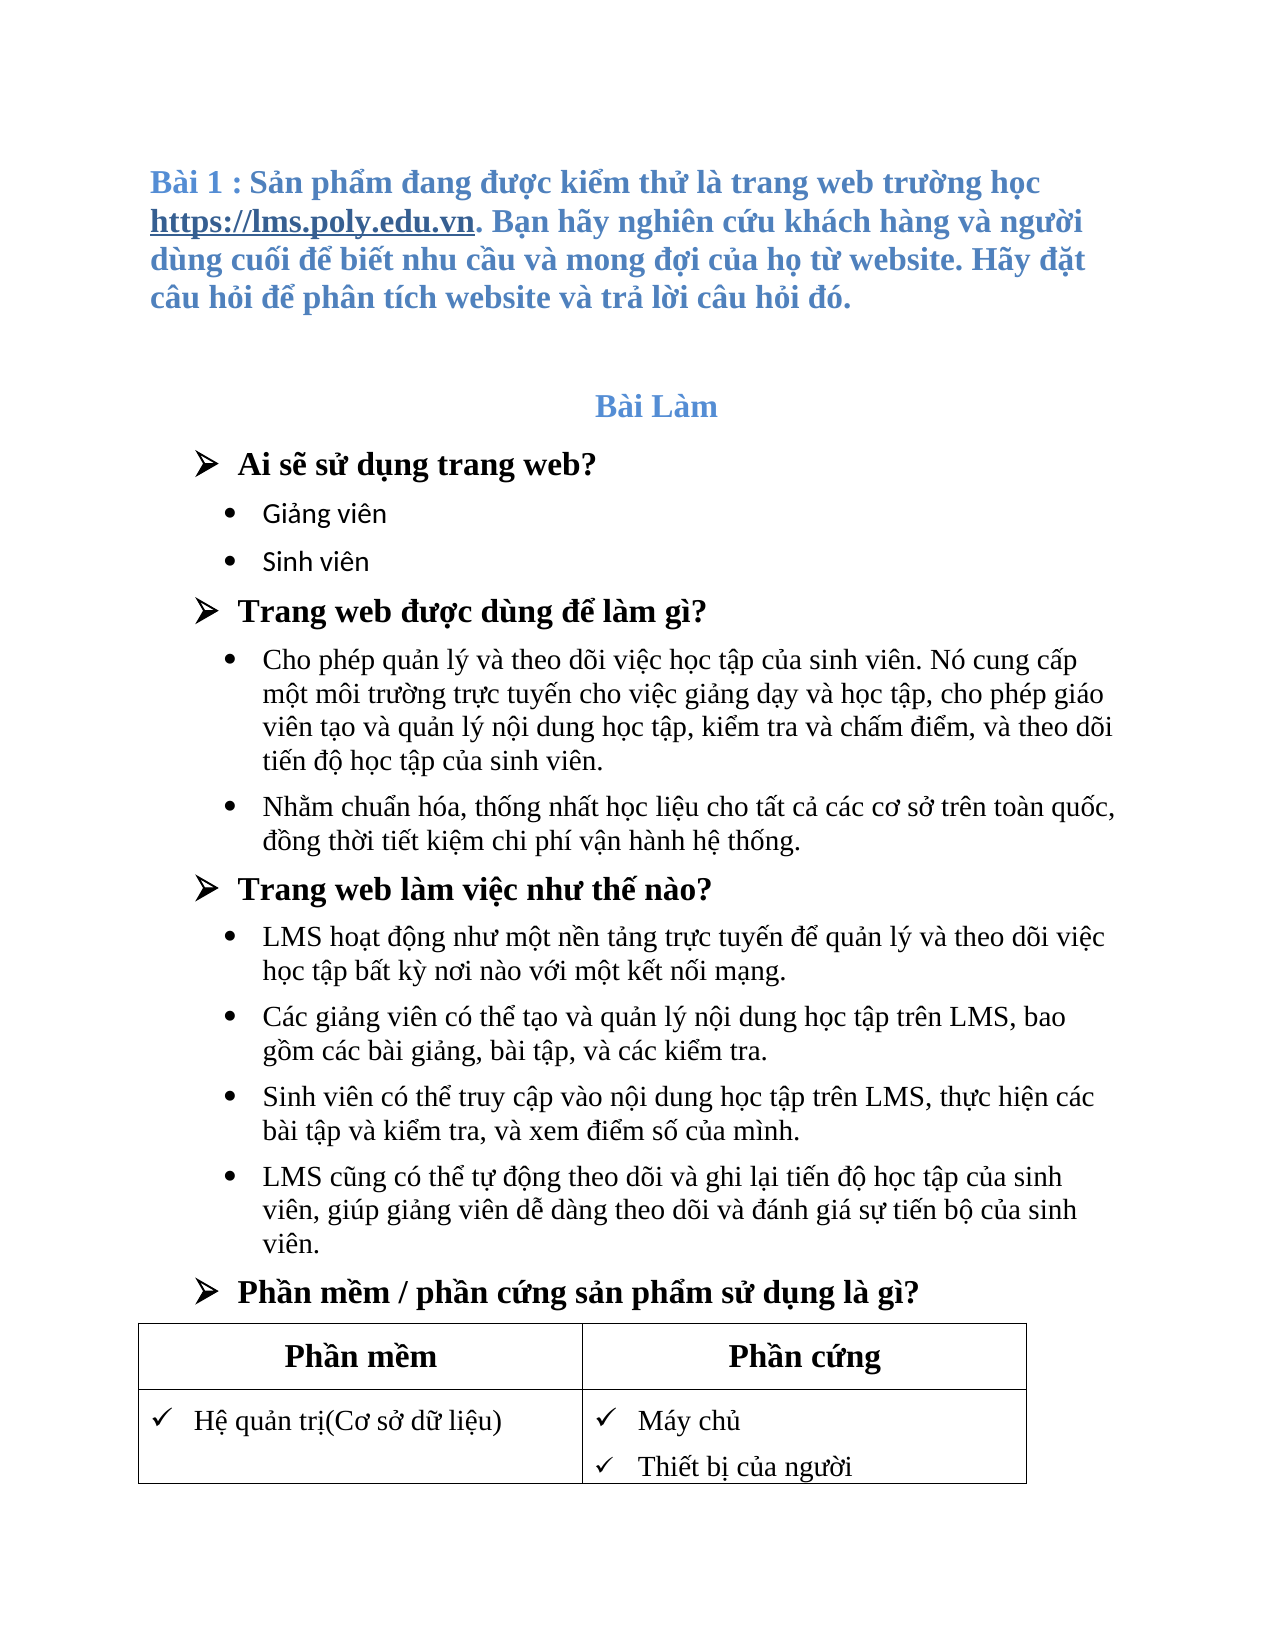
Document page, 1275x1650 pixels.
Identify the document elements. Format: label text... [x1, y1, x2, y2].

table_header Phần mềm [139, 1324, 582, 1389]
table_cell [583, 1390, 1026, 1482]
list Trang web làm việc như thế nào? [194, 869, 1125, 907]
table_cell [139, 1390, 582, 1482]
list Trang web được dùng để làm gì? [194, 591, 1125, 630]
text Bài Làm [187, 386, 1125, 425]
list Sinh viên [225, 543, 1125, 579]
list Sinh viên có thể truy cập vào nội dung học tập trên LMS, thực hiện các bài tập và kiểm tra, và xem điểm số của mình. [225, 1079, 1125, 1146]
list LMS cũng có thể tự động theo dõi và ghi lại tiến độ học tập của sinh viên, giúp giảng viên dễ dàng theo dõi và đánh giá sự tiến bộ của sinh viên. [225, 1159, 1125, 1259]
list Cho phép quản lý và theo dõi việc học tập của sinh viên. Nó cung cấp một môi trường trực tuyến cho việc giảng dạy và học tập, cho phép giáo viên tạo và quản lý nội dung học tập, kiểm tra và chấm điểm, và theo dõi tiến độ học tập của sinh viên. [225, 642, 1125, 777]
text Bài 1 : Sản phẩm đang được kiểm thử là trang web trường học https://lms.poly.edu.vn. Bạn hãy nghiên cứu khách hàng và người dùng cuối để biết nhu cầu và mong đợi của họ từ website. Hãy đặt câu hỏi để phân tích website và trả lời câu hỏi đó. [150, 162, 1125, 316]
list LMS hoạt động như một nền tảng trực tuyến để quản lý và theo dõi việc học tập bất kỳ nơi nào với một kết nối mạng. [225, 919, 1125, 987]
list Phần mềm / phần cứng sản phẩm sử dụng là gì? [194, 1272, 1125, 1310]
list Giảng viên [225, 495, 1125, 531]
list Các giảng viên có thể tạo và quản lý nội dung học tập trên LMS, bao gồm các bài giảng, bài tập, và các kiểm tra. [225, 999, 1125, 1066]
list Nhằm chuẩn hóa, thống nhất học liệu cho tất cả các cơ sở trên toàn quốc, đồng thời tiết kiệm chi phí vận hành hệ thống. [225, 789, 1125, 856]
list Ai sẽ sử dụng trang web? [194, 444, 1125, 483]
table_header Phần cứng [583, 1324, 1026, 1389]
